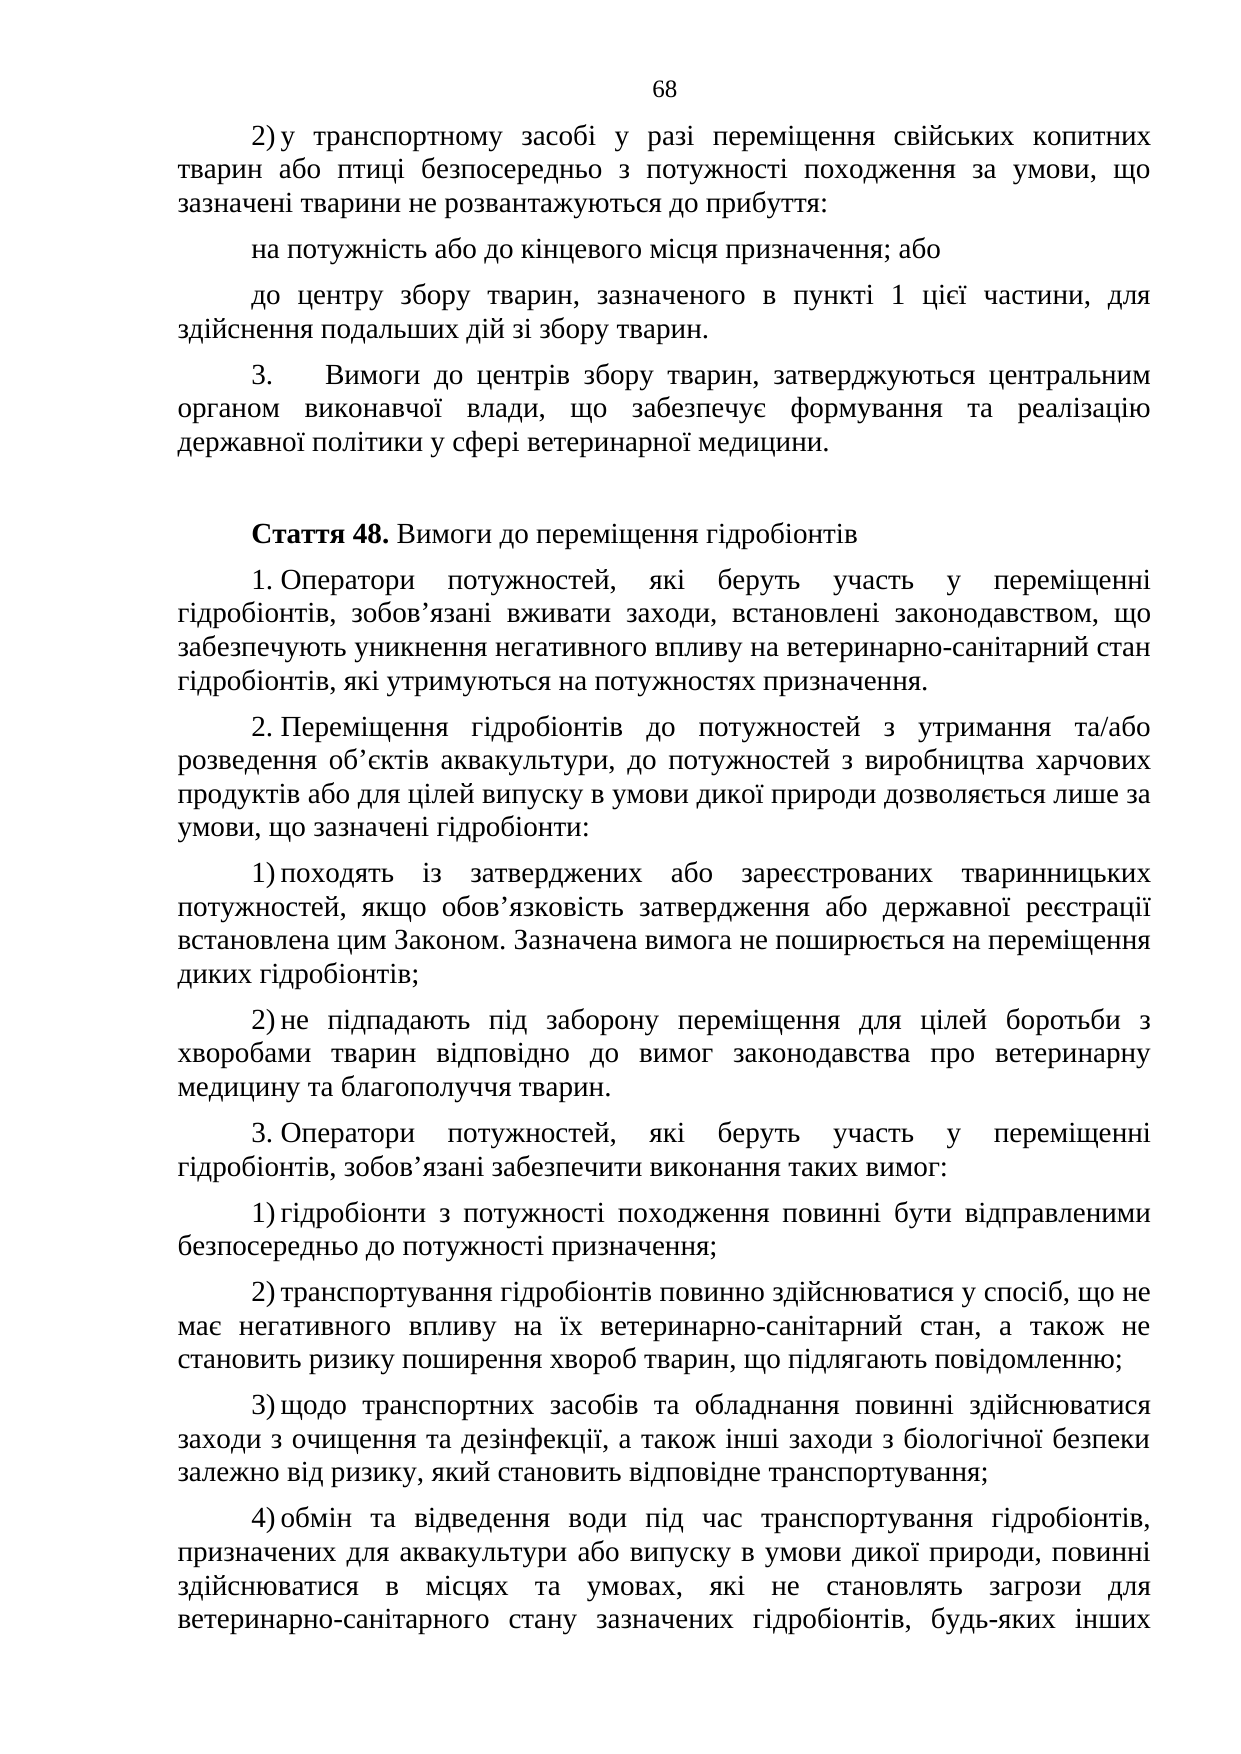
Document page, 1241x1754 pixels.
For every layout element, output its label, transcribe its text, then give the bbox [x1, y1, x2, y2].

list Переміщення гідробіонтів до потужностей з утримання та/або розведення об’єктів аквакультури, до потужностей з виробництва харчових продуктів або для цілей випуску в умови дикої природи дозволяється лише за умови, що зазначені гідробіонти: [177, 709, 1152, 843]
text Стаття 48. Вимоги до переміщення гідробіонтів [177, 516, 1152, 549]
list не підпадають під заборону переміщення для цілей боротьби з хворобами тварин відповідно до вимог законодавства про ветеринарну медицину та благополуччя тварин. [177, 1002, 1152, 1103]
list Оператори потужностей, які беруть участь у переміщенні гідробіонтів, зобов’язані забезпечити виконання таких вимог: [177, 1115, 1152, 1182]
list Вимоги до центрів збору тварин, затверджуються центральним органом виконавчої влади, що забезпечує формування та реалізацію державної політики у сфері ветеринарної медицини. [177, 357, 1152, 457]
list походять із затверджених або зареєстрованих тваринницьких потужностей, якщо обов’язковість затвердження або державної реєстрації встановлена цим Законом. Зазначена вимога не поширюється на переміщення диких гідробіонтів; [177, 855, 1152, 989]
text до центру збору тварин, зазначеного в пункті 1 цієї частини, для здійснення подальших дій зі збору тварин. [177, 277, 1152, 344]
list транспортування гідробіонтів повинно здійснюватися у спосіб, що не має негативного впливу на їх ветеринарно-санітарний стан, а також не становить ризику поширення хвороб тварин, що підлягають повідомленню; [177, 1274, 1152, 1375]
list у транспортному засобі у разі переміщення свійських копитних тварин або птиці безпосередньо з потужності походження за умови, що зазначені тварини не розвантажуються до прибуття: [177, 118, 1152, 219]
list Оператори потужностей, які беруть участь у переміщенні гідробіонтів, зобов’язані вживати заходи, встановлені законодавством, що забезпечують уникнення негативного впливу на ветеринарно-санітарний стан гідробіонтів, які утримуються на потужностях призначення. [177, 562, 1152, 696]
list гідробіонти з потужності походження повинні бути відправленими безпосередньо до потужності призначення; [177, 1195, 1152, 1262]
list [177, 1501, 1152, 1635]
list щодо транспортних засобів та обладнання повинні здійснюватися заходи з очищення та дезінфекції, а також інші заходи з біологічної безпеки залежно від ризику, який становить відповідне транспортування; [177, 1387, 1152, 1488]
text на потужність або до кінцевого місця призначення; або [177, 231, 1152, 265]
